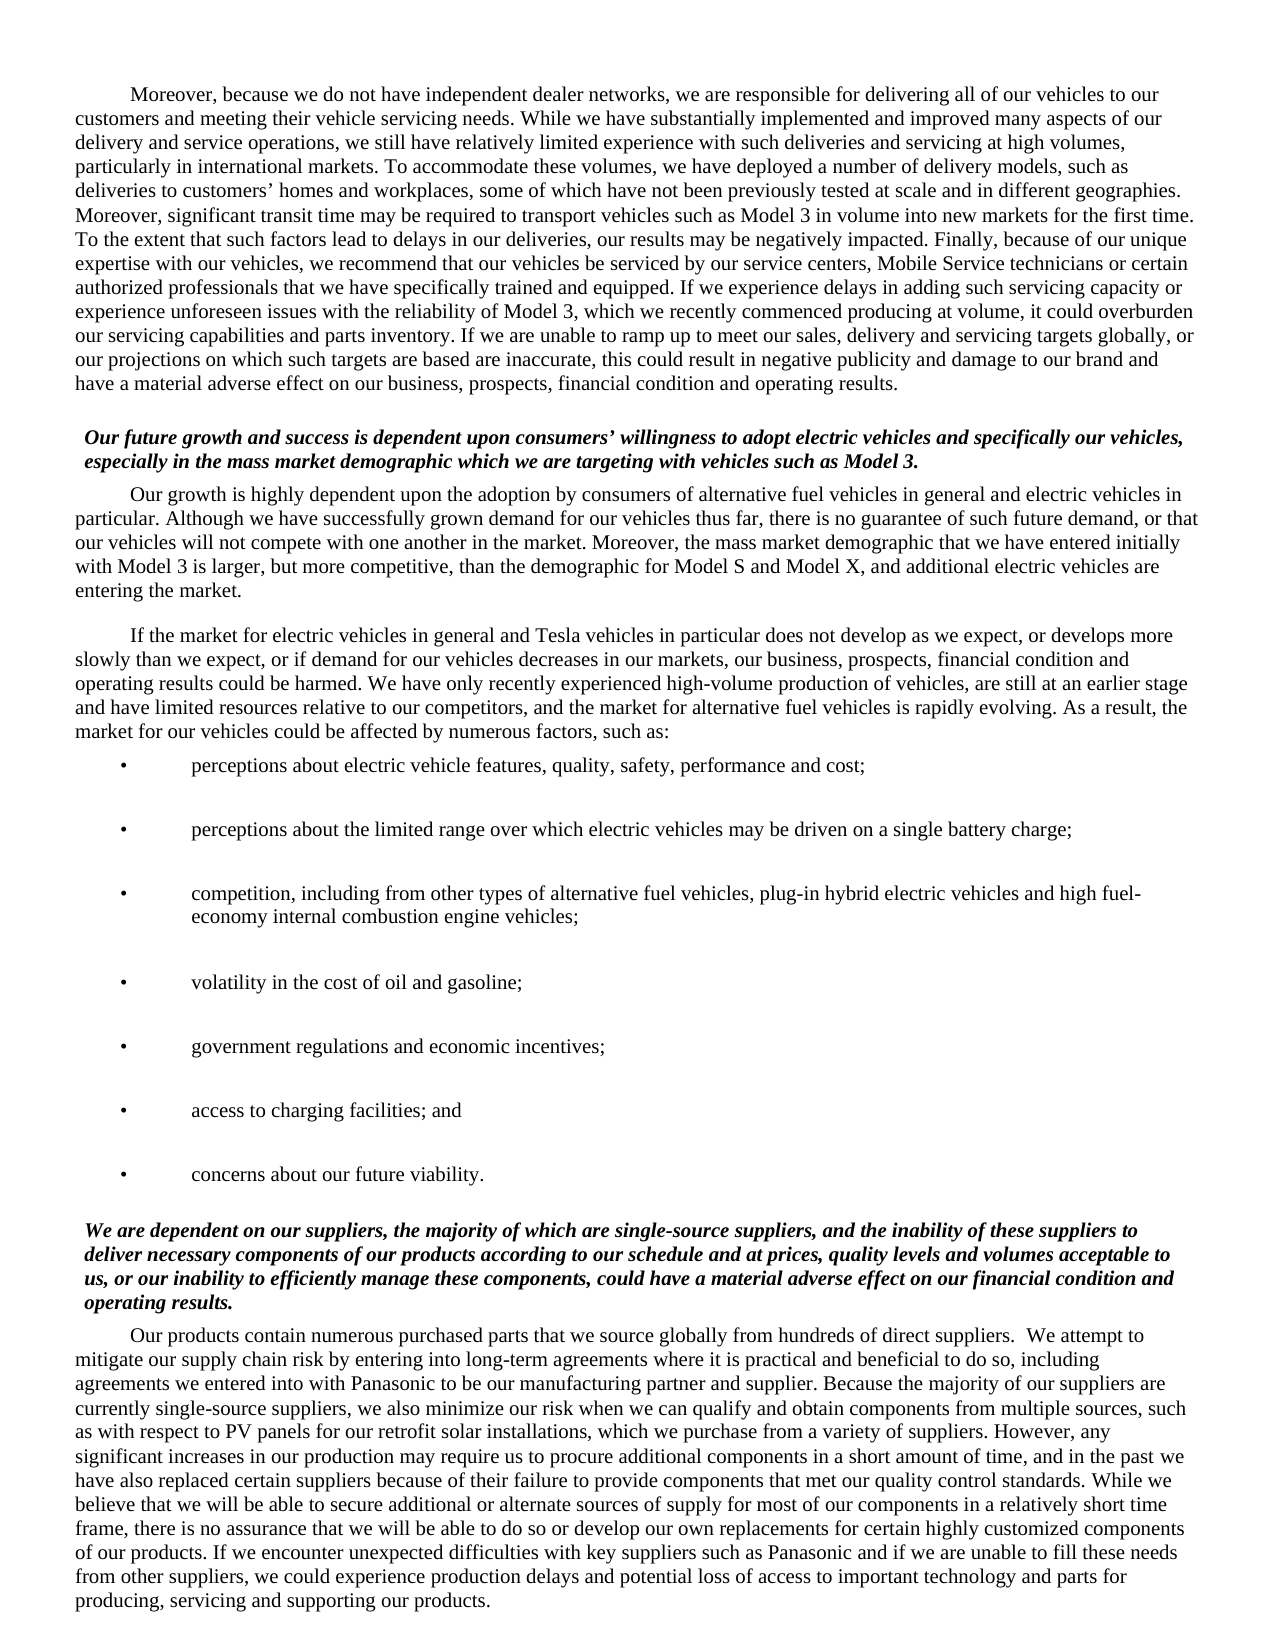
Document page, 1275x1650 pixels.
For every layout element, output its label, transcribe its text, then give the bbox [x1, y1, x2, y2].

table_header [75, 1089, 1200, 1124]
text Our products contain numerous purchased parts that we source globally from hundreds of direct suppliers. We attempt to mitigate our supply chain risk by entering into long-term agreements where it is practical and beneficial to do so, including agreements we entered into with Panasonic to be our manufacturing partner and supplier. Because the majority of our suppliers are currently single-source suppliers, we also minimize our risk when we can qualify and obtain components from multiple sources, such as with respect to PV panels for our retrofit solar installations, which we purchase from a variety of suppliers. However, any significant increases in our production may require us to procure additional components in a short amount of time, and in the past we have also replaced certain suppliers because of their failure to provide components that met our quality control standards. While we believe that we will be able to secure additional or alternate sources of supply for most of our components in a relatively short time frame, there is no assurance that we will be able to do so or develop our own replacements for certain highly customized components of our products. If we encounter unexpected difficulties with key suppliers such as Panasonic and if we are unable to fill these needs from other suppliers, we could experience production delays and potential loss of access to important technology and parts for producing, servicing and supporting our products. [75, 1323, 1200, 1612]
text If the market for electric vehicles in general and Tesla vehicles in particular does not develop as we expect, or develops more slowly than we expect, or if demand for our vehicles decreases in our markets, our business, prospects, financial condition and operating results could be harmed. We have only recently experienced high-volume production of vehicles, are still at an earlier stage and have limited resources relative to our competitors, and the market for alternative fuel vehicles is rapidly evolving. As a result, the market for our vehicles could be affected by numerous factors, such as: [75, 623, 1200, 743]
text We are dependent on our suppliers, the majority of which are single-source suppliers, and the inability of these suppliers to deliver necessary components of our products according to our schedule and at prices, quality levels and volumes acceptable to us, or our inability to efficiently manage these components, could have a material adverse effect on our financial condition and operating results. [84, 1218, 1200, 1314]
text Our growth is highly dependent upon the adoption by consumers of alternative fuel vehicles in general and electric vehicles in particular. Although we have successfully grown demand for our vehicles thus far, there is no guarantee of such future demand, or that our vehicles will not compete with one another in the market. Moreover, the mass market demographic that we have entered initially with Model 3 is larger, but more competitive, than the demographic for Model S and Model X, and additional electric vehicles are entering the market. [75, 482, 1200, 602]
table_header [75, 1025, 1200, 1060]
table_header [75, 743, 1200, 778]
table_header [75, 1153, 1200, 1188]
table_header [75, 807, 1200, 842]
text Our future growth and success is dependent upon consumers’ willingness to adopt electric vehicles and specifically our vehicles, especially in the mass market demographic which we are targeting with vehicles such as Model 3. [84, 425, 1200, 473]
text Moreover, because we do not have independent dealer networks, we are responsible for delivering all of our vehicles to our customers and meeting their vehicle servicing needs. While we have substantially implemented and improved many aspects of our delivery and service operations, we still have relatively limited experience with such deliveries and servicing at high volumes, particularly in international markets. To accommodate these volumes, we have deployed a number of delivery models, such as deliveries to customers’ homes and workplaces, some of which have not been previously tested at scale and in different geographies. Moreover, significant transit time may be required to transport vehicles such as Model 3 in volume into new markets for the first time. To the extent that such factors lead to delays in our deliveries, our results may be negatively impacted. Finally, because of our unique expertise with our vehicles, we recommend that our vehicles be serviced by our service centers, Mobile Service technicians or certain authorized professionals that we have specifically trained and equipped. If we experience delays in adding such servicing capacity or experience unforeseen issues with the reliability of Model 3, which we recently commenced producing at volume, it could overburden our servicing capabilities and parts inventory. If we are unable to ramp up to meet our sales, delivery and servicing targets globally, or our projections on which such targets are based are inaccurate, this could result in negative publicity and damage to our brand and have a material adverse effect on our business, prospects, financial condition and operating results. [75, 82, 1200, 395]
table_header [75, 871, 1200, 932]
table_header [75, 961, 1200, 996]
